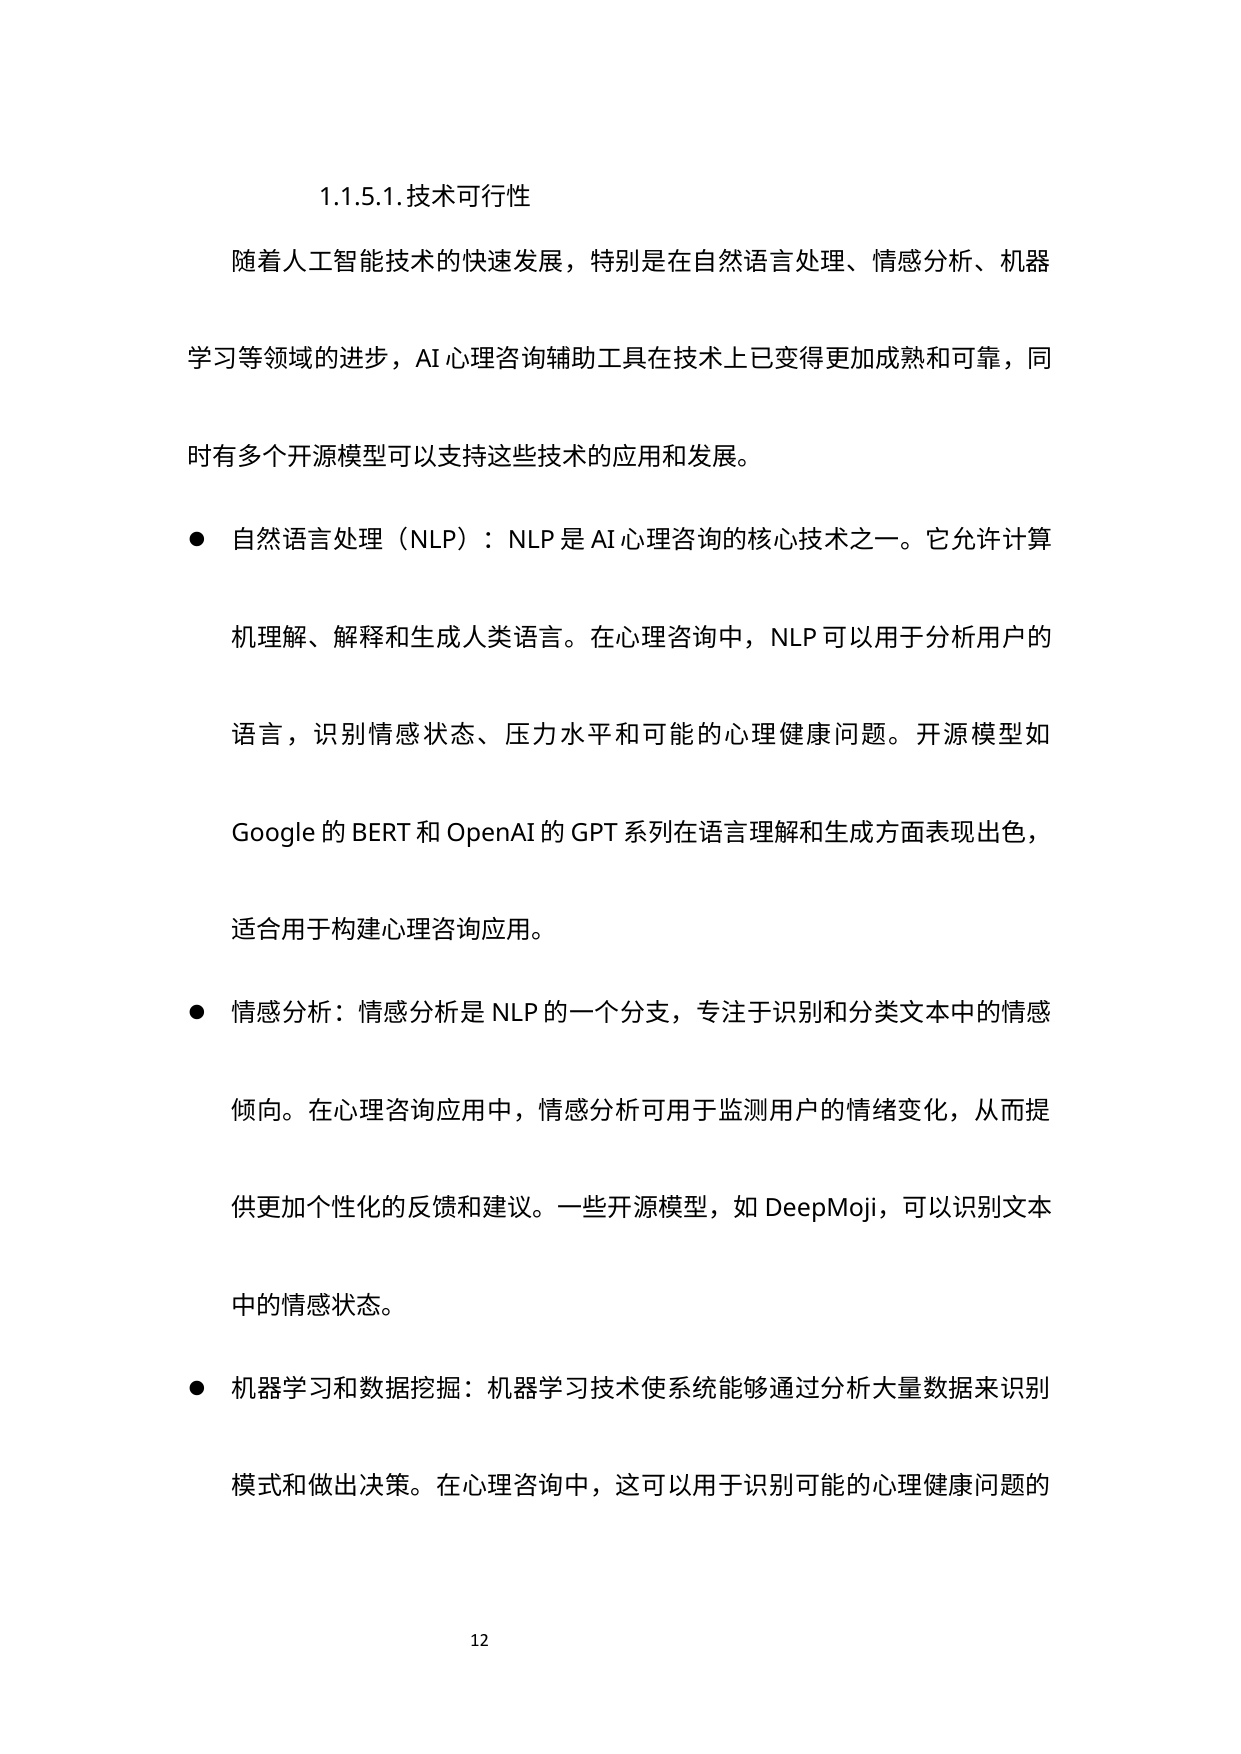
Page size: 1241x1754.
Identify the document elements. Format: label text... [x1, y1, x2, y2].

list 自然语言处理（NLP）：NLP是AI心理咨询的核心技术之一。它允许计算机理解、解释和生成人类语言。在心理咨询中，NLP可以用于分析用户的语言，识别情感状态、压力水平和可能的心理健康问题。开源模型如Google的BERT和OpenAI的GPT系列在语言理解和生成方面表现出色，适合用于构建心理咨询应用。 [187, 505, 1053, 960]
list 技术可行性 [319, 162, 1053, 227]
text 随着人工智能技术的快速发展，特别是在自然语言处理、情感分析、机器学习等领域的进步，AI心理咨询辅助工具在技术上已变得更加成熟和可靠，同时有多个开源模型可以支持这些技术的应用和发展。 [187, 227, 1053, 487]
list 情感分析：情感分析是NLP的一个分支，专注于识别和分类文本中的情感倾向。在心理咨询应用中，情感分析可用于监测用户的情绪变化，从而提供更加个性化的反馈和建议。一些开源模型，如DeepMoji，可以识别文本中的情感状态。 [187, 978, 1053, 1336]
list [187, 1354, 1053, 1516]
